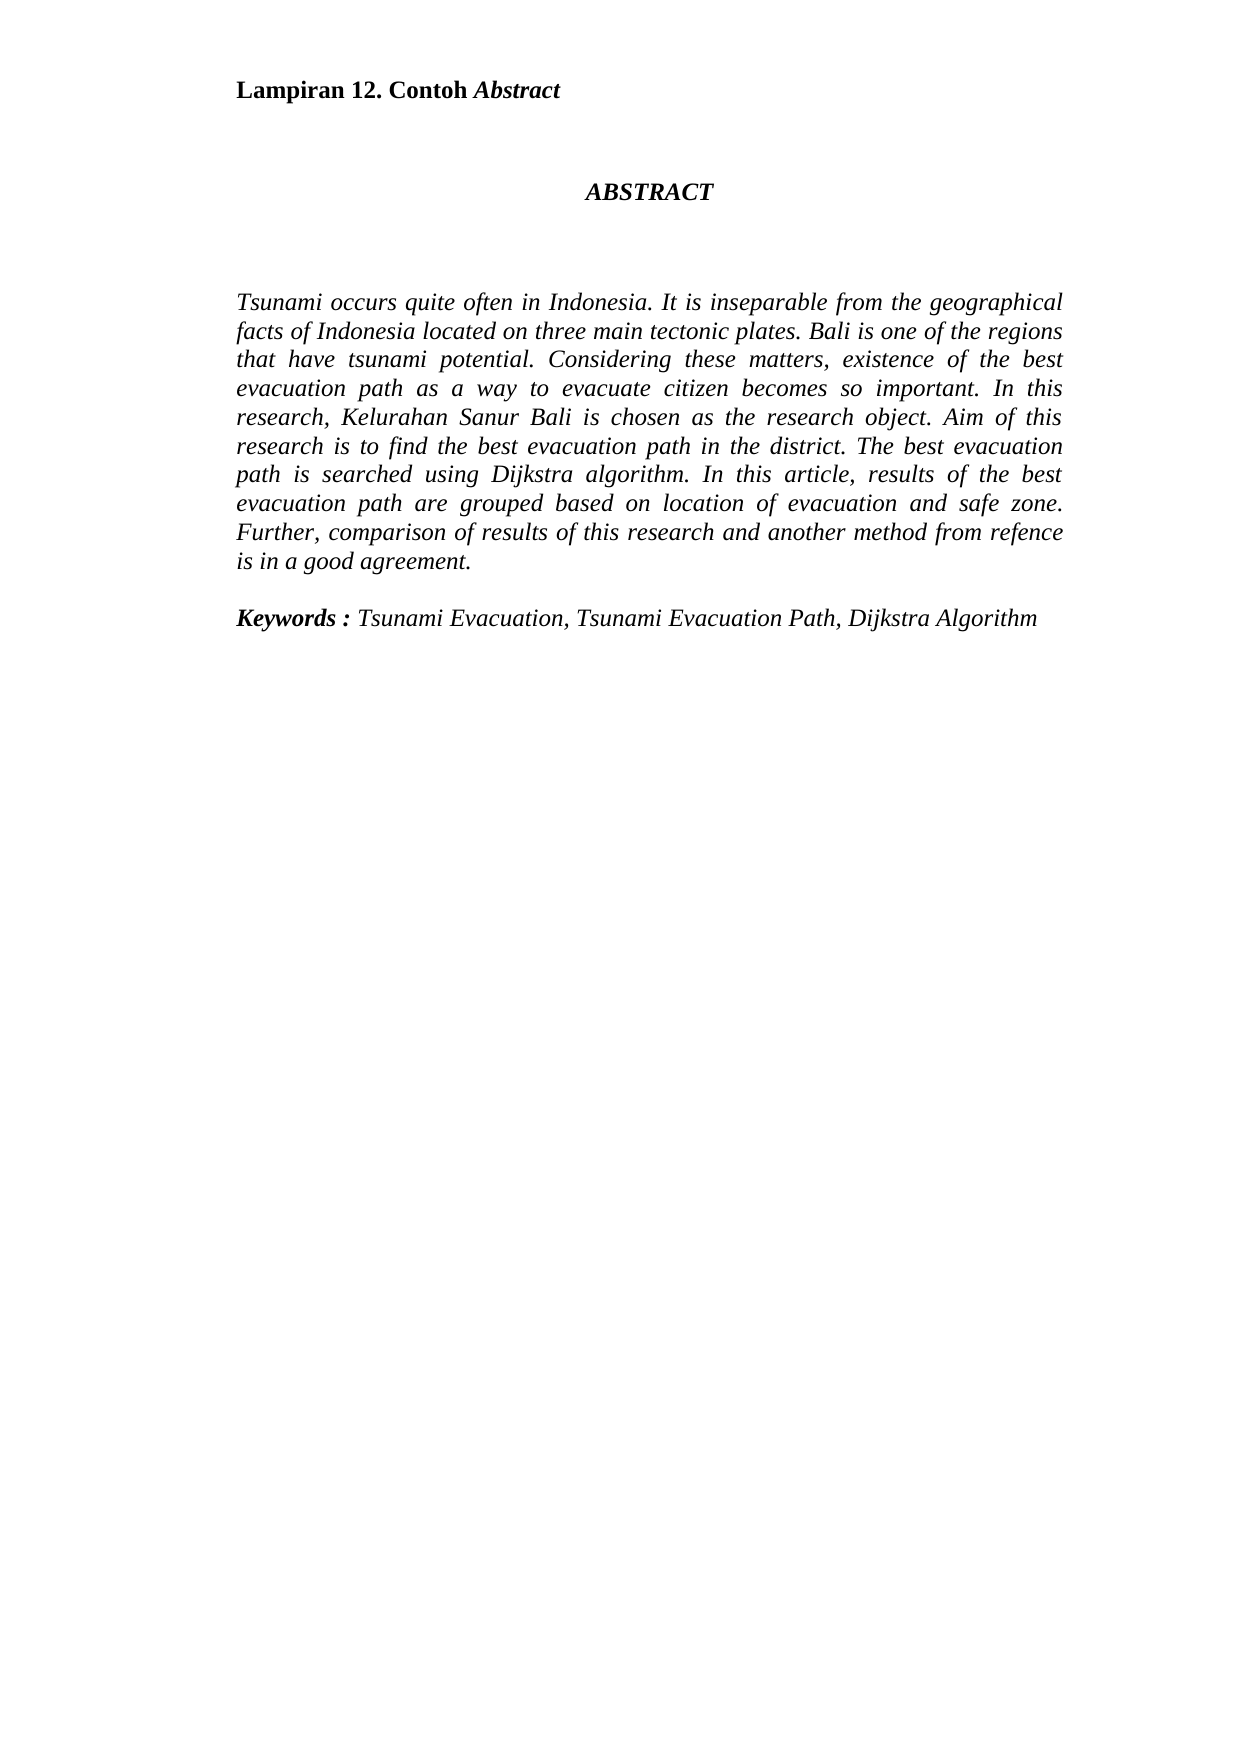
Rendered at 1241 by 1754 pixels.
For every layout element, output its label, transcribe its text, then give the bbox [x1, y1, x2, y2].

text Keywords : Tsunami Evacuation, Tsunami Evacuation Path, Dijkstra Algorithm [236, 603, 1086, 632]
text ABSTRACT [248, 177, 1051, 206]
text Lampiran 12. Contoh Abstract [236, 75, 1086, 104]
text Tsunami occurs quite often in Indonesia. It is inseparable from the geographical facts of Indonesia located on three main tectonic plates. Bali is one of the regions that have tsunami potential. Considering these matters, existence of the best evacuation path as a way to evacuate citizen becomes so important. In this research, Kelurahan Sanur Bali is chosen as the research object. Aim of this research is to find the best evacuation path in the district. The best evacuation path is searched using Dijkstra algorithm. In this article, results of the best evacuation path are grouped based on location of evacuation and safe zone. Further, comparison of results of this research and another method from refence is in a good agreement. [236, 287, 1064, 574]
